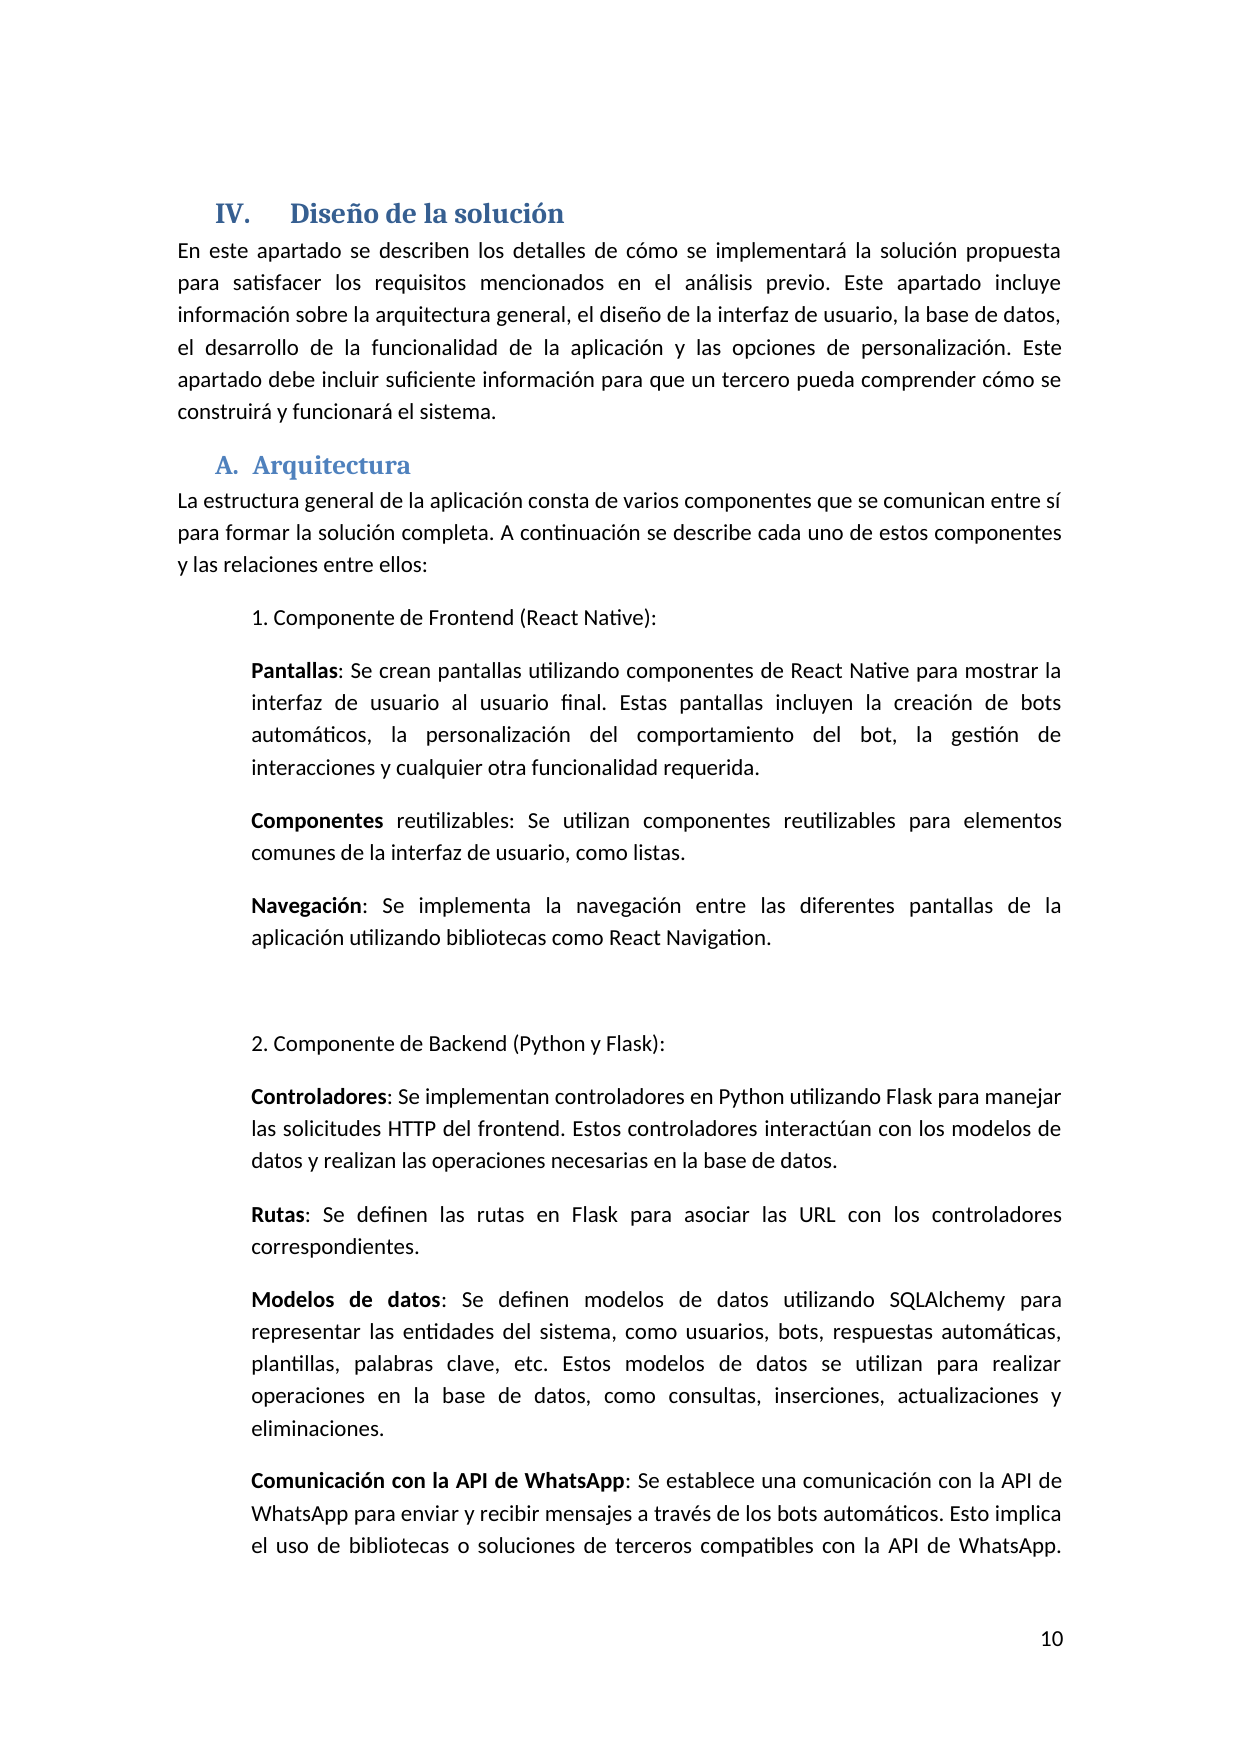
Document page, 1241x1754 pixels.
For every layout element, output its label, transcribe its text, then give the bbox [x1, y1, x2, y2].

text 1. Componente de Frontend (React Native): [177, 603, 1063, 631]
text Navegación: Se implementa la navegación entre las diferentes pantallas de la aplicación utilizando bibliotecas como React Navigation. [251, 891, 1063, 951]
subtitle Arquitectura [215, 450, 1063, 481]
subtitle Diseño de la solución [215, 198, 1063, 231]
text Controladores: Se implementan controladores en Python utilizando Flask para manejar las solicitudes HTTP del frontend. Estos controladores interactúan con los modelos de datos y realizan las operaciones necesarias en la base de datos. [251, 1082, 1063, 1175]
text 2. Componente de Backend (Python y Flask): [177, 1029, 1063, 1057]
text En este apartado se describen los detalles de cómo se implementará la solución propuesta para satisfacer los requisitos mencionados en el análisis previo. Este apartado incluye información sobre la arquitectura general, el diseño de la interfaz de usuario, la base de datos, el desarrollo de la funcionalidad de la aplicación y las opciones de personalización. Este apartado debe incluir suficiente información para que un tercero pueda comprender cómo se construirá y funcionará el sistema. [177, 236, 1063, 425]
text Modelos de datos: Se definen modelos de datos utilizando SQLAlchemy para representar las entidades del sistema, como usuarios, bots, respuestas automáticas, plantillas, palabras clave, etc. Estos modelos de datos se utilizan para realizar operaciones en la base de datos, como consultas, inserciones, actualizaciones y eliminaciones. [251, 1285, 1063, 1442]
text Rutas: Se definen las rutas en Flask para asociar las URL con los controladores correspondientes. [251, 1200, 1063, 1260]
text Componentes reutilizables: Se utilizan componentes reutilizables para elementos comunes de la interfaz de usuario, como listas. [251, 806, 1063, 866]
text Pantallas: Se crean pantallas utilizando componentes de React Native para mostrar la interfaz de usuario al usuario final. Estas pantallas incluyen la creación de bots automáticos, la personalización del comportamiento del bot, la gestión de interacciones y cualquier otra funcionalidad requerida. [251, 656, 1063, 781]
text La estructura general de la aplicación consta de varios componentes que se comunican entre sí para formar la solución completa. A continuación se describe cada uno de estos componentes y las relaciones entre ellos: [177, 486, 1063, 578]
text Comunicación con la API de WhatsApp: Se establece una comunicación con la API de WhatsApp para enviar y recibir mensajes a través de los bots automáticos. Esto implica el uso de bibliotecas o soluciones de terceros compatibles con la API de WhatsApp. [251, 1467, 1063, 1591]
